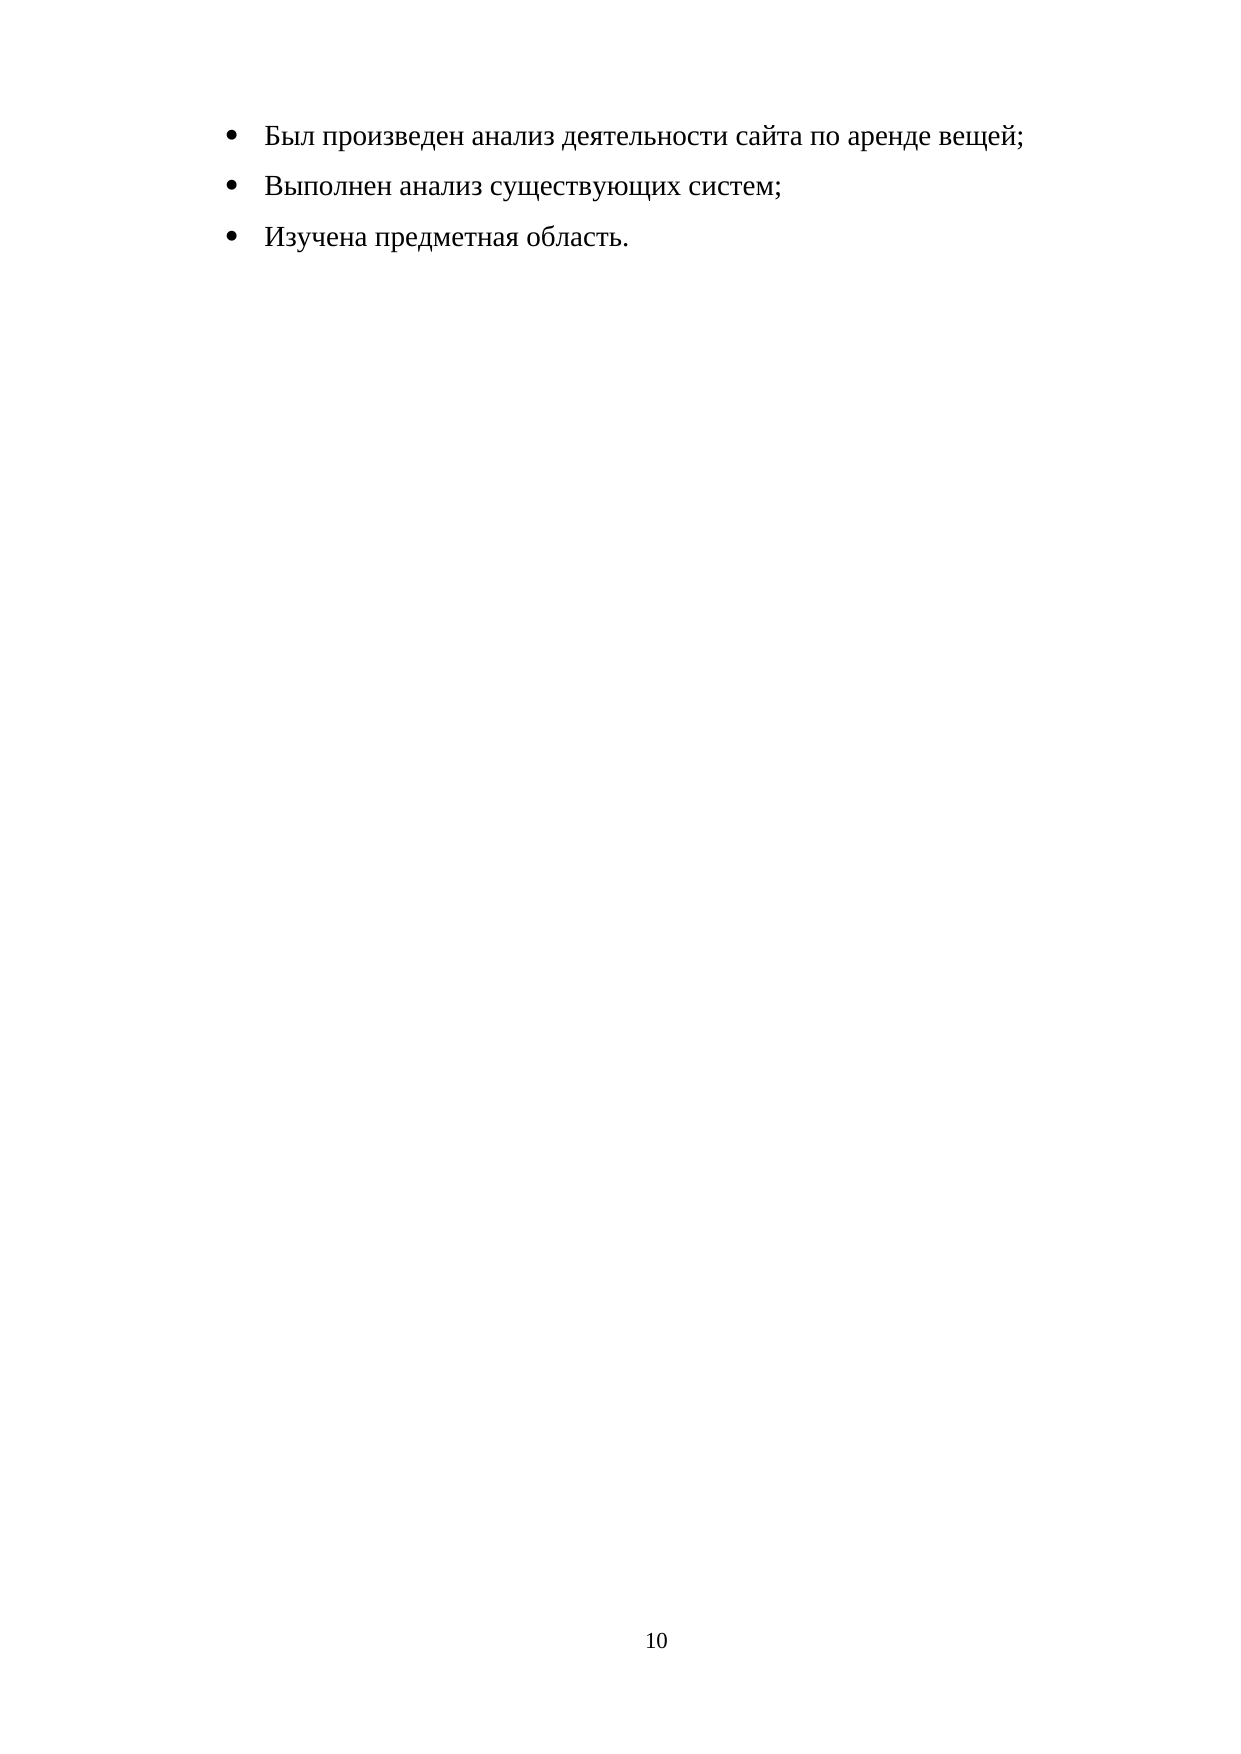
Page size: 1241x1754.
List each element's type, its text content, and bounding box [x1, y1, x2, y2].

list Изучена предметная область. [227, 219, 1164, 253]
list Выполнен анализ существующих систем; [227, 168, 1164, 202]
list Был произведен анализ деятельности сайта по аренде вещей; [227, 118, 1164, 152]
